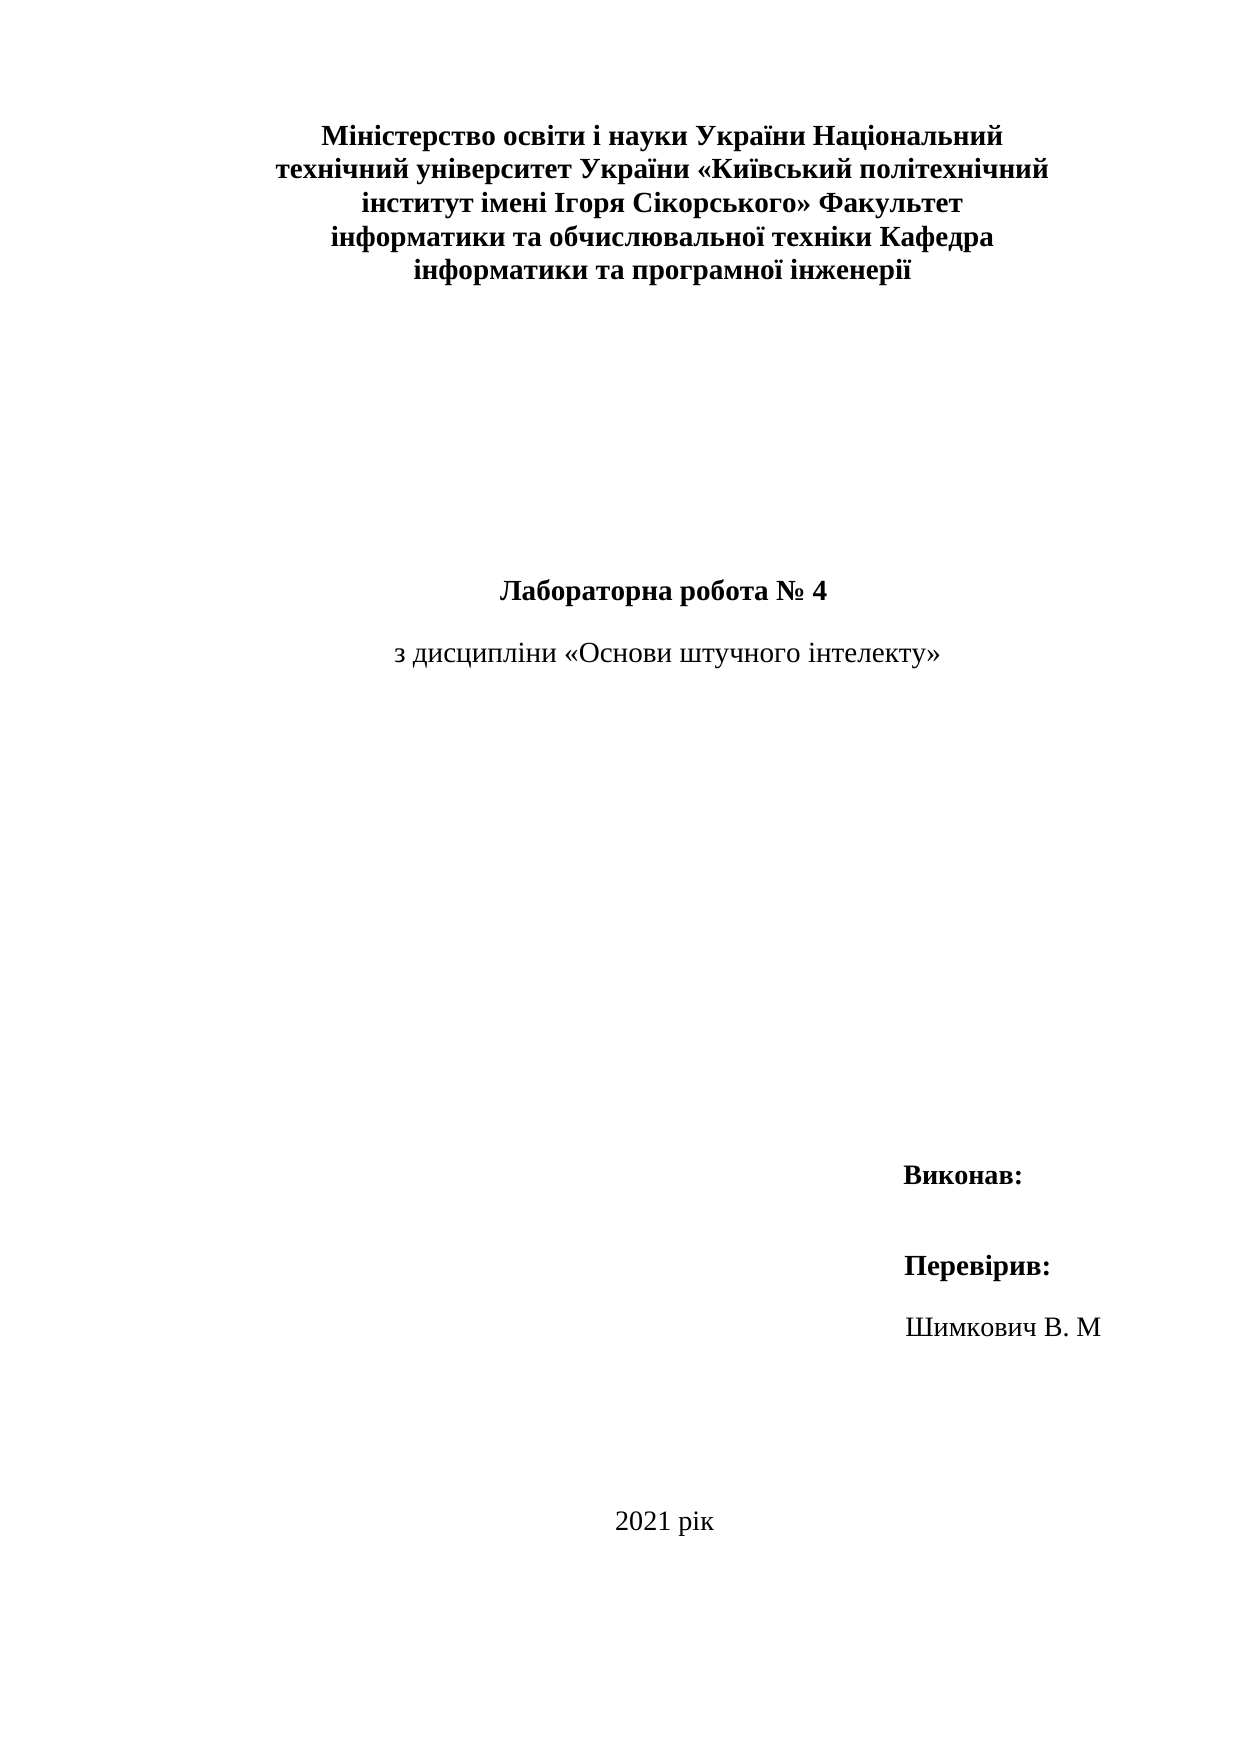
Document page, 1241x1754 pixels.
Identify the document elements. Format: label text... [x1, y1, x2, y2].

text Перевірив: [767, 1248, 1152, 1281]
text Міністерство освіти і науки України Національний технічний університет України «Київський політехнічний інститут імені Ігоря Сікорського» Факультет інформатики та обчислювальної техніки Кафедра інформатики та програмної інженерії [273, 118, 1052, 286]
text 2021 рік [177, 1504, 1152, 1537]
text Виконав: [693, 1158, 1152, 1190]
text Шимкович В. М [767, 1310, 1152, 1342]
text Лабораторна робота № 4 [177, 573, 1149, 607]
text з дисципліни «Основи штучного інтелекту» [177, 636, 1158, 669]
